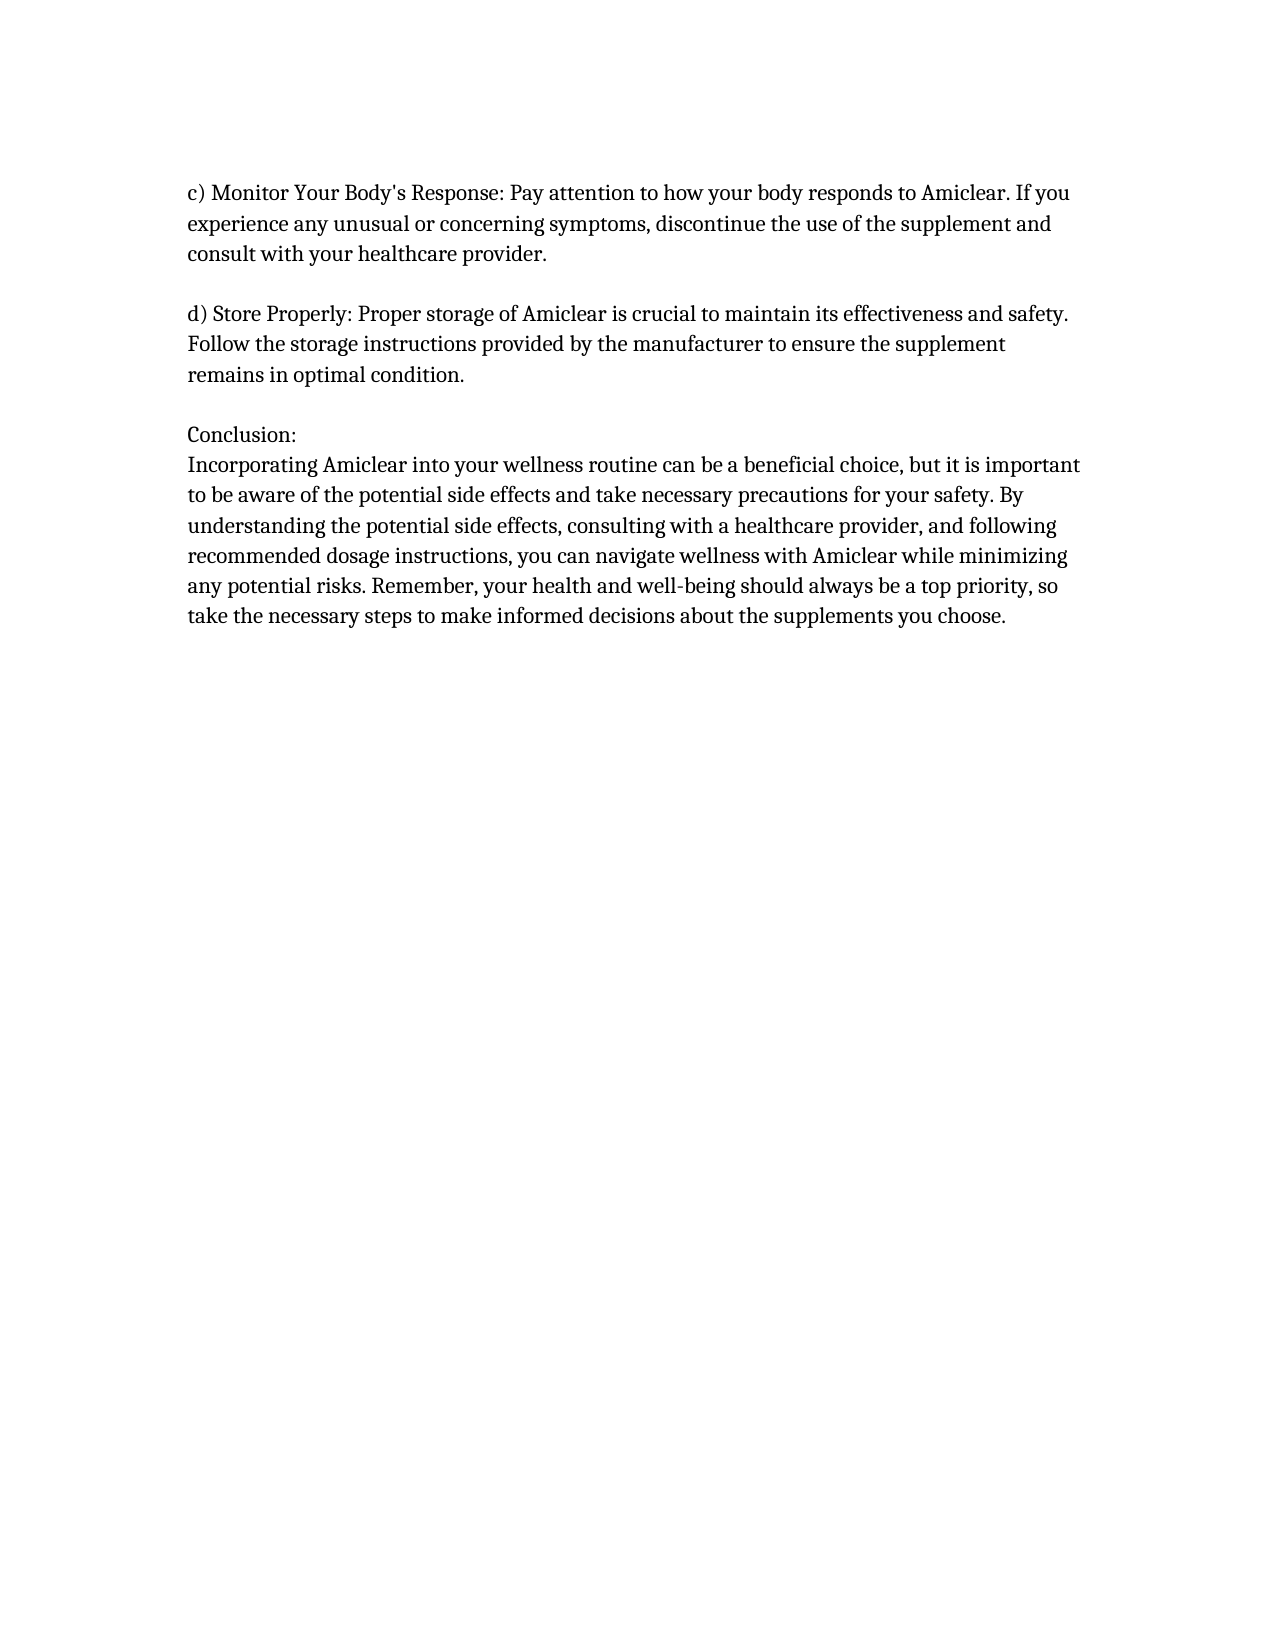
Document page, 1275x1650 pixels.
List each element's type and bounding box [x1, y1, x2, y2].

text [187, 150, 1087, 629]
